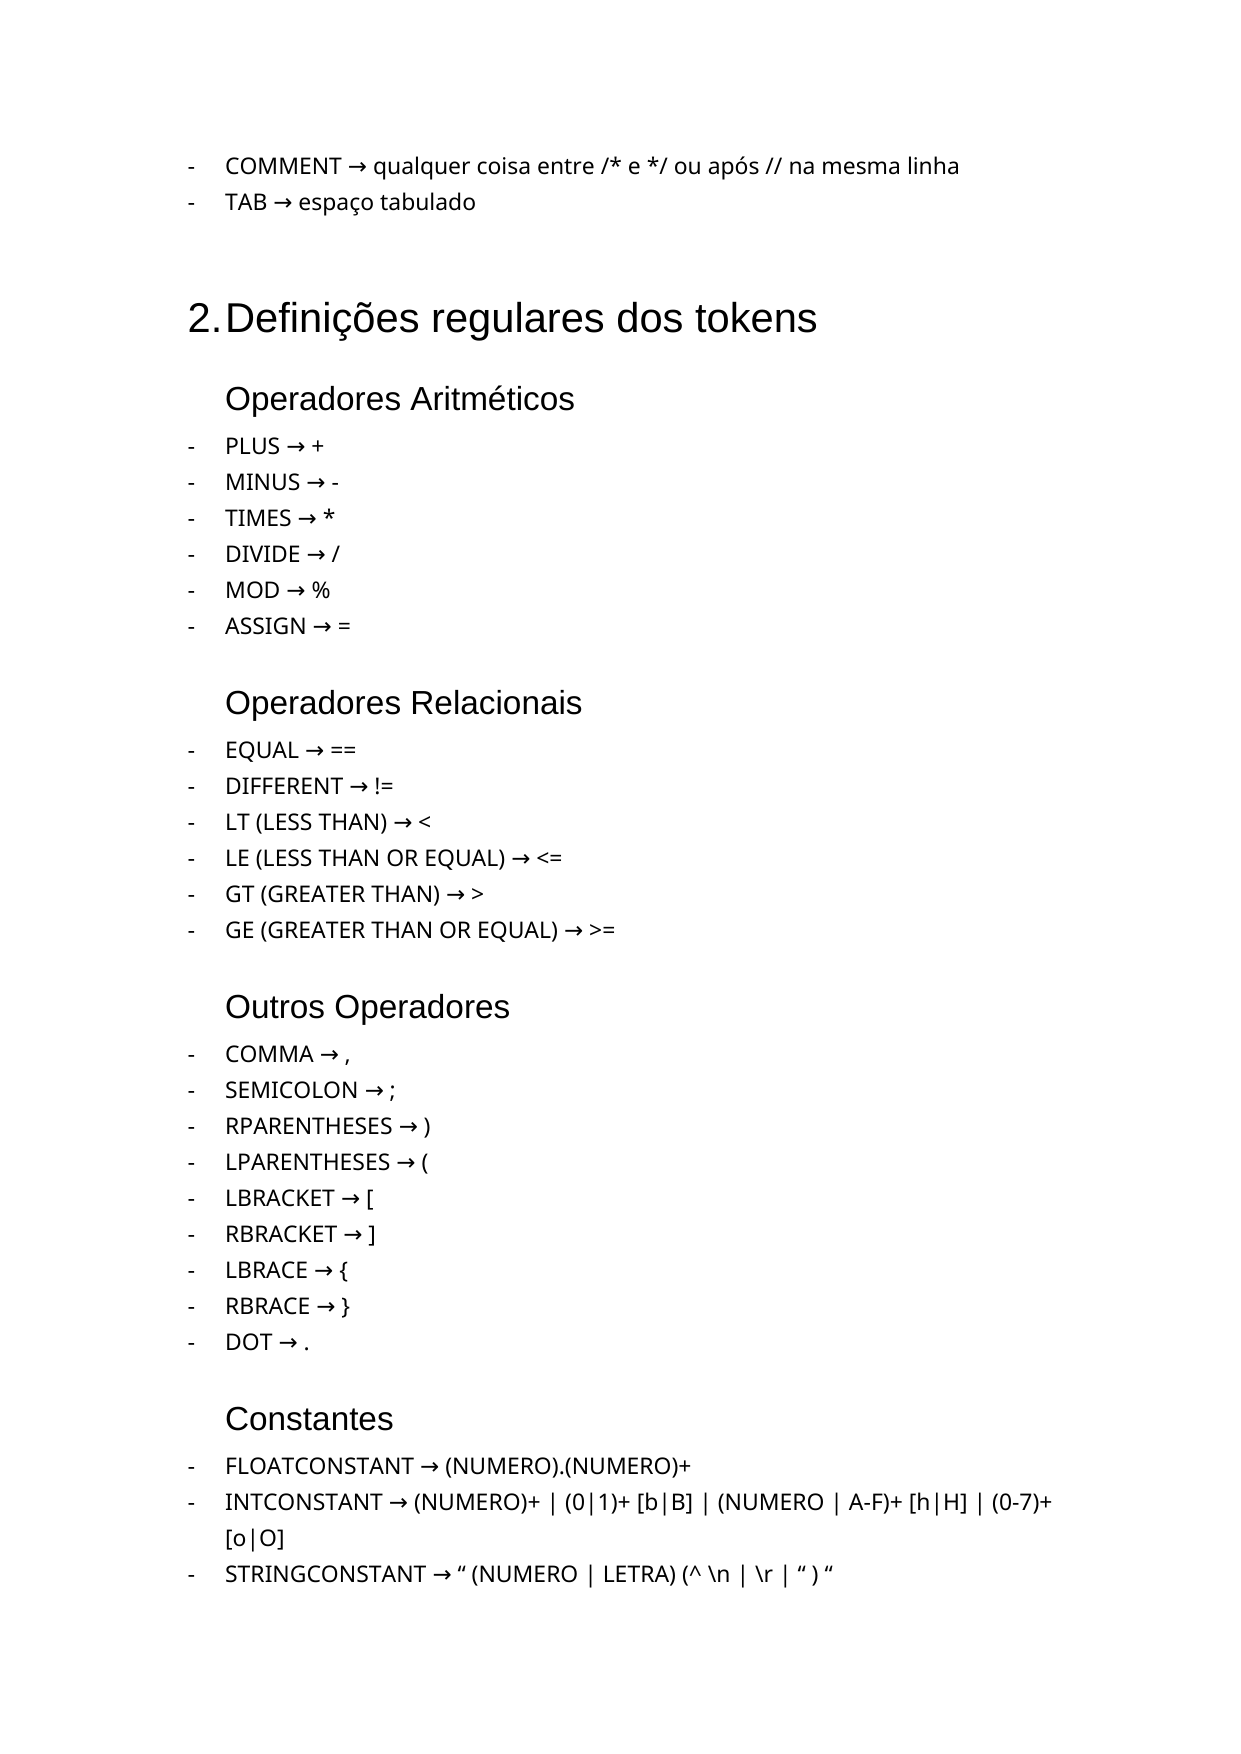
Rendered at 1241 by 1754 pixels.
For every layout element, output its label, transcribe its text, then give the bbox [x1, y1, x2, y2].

list LE (LESS THAN OR EQUAL) → <= [187, 842, 1090, 873]
list ASSIGN → = [187, 610, 1090, 641]
list STRINGCONSTANT → “ (NUMERO | LETRA) (^ \n | \r | “ ) “ [187, 1558, 1090, 1589]
list MOD → % [187, 574, 1090, 605]
list RBRACKET → ] [187, 1218, 1090, 1249]
subtitle Definições regulares dos tokens [187, 294, 1090, 342]
list DIVIDE → / [187, 538, 1090, 569]
list LBRACKET → [ [187, 1182, 1090, 1213]
list FLOATCONSTANT → (NUMERO).(NUMERO)+ [187, 1450, 1090, 1481]
list LBRACE → { [187, 1254, 1090, 1285]
list DOT → . [187, 1326, 1090, 1357]
subtitle Outros Operadores [150, 987, 1090, 1026]
list RPARENTHESES → ) [187, 1110, 1090, 1141]
subtitle Operadores Aritméticos [225, 379, 1090, 418]
list DIFFERENT → != [187, 770, 1090, 801]
list GT (GREATER THAN) → > [187, 878, 1090, 909]
list RBRACE → } [187, 1290, 1090, 1321]
list SEMICOLON → ; [187, 1074, 1090, 1105]
list INTCONSTANT → (NUMERO)+ | (0|1)+ [b|B] | (NUMERO | A-F)+ [h|H] | (0-7)+ [o|O] [187, 1486, 1090, 1553]
subtitle Constantes [150, 1399, 1090, 1438]
subtitle Operadores Relacionais [150, 683, 1090, 722]
list TAB → espaço tabulado [187, 186, 1090, 217]
list TIMES → * [187, 502, 1090, 533]
list PLUS → + [187, 430, 1090, 461]
list COMMENT → qualquer coisa entre /* e */ ou após // na mesma linha [187, 150, 1090, 181]
list GE (GREATER THAN OR EQUAL) → >= [187, 914, 1090, 945]
list EQUAL → == [187, 734, 1090, 765]
list MINUS → - [187, 466, 1090, 497]
list COMMA → , [187, 1038, 1090, 1069]
list LPARENTHESES → ( [187, 1146, 1090, 1177]
list LT (LESS THAN) → < [187, 806, 1090, 837]
